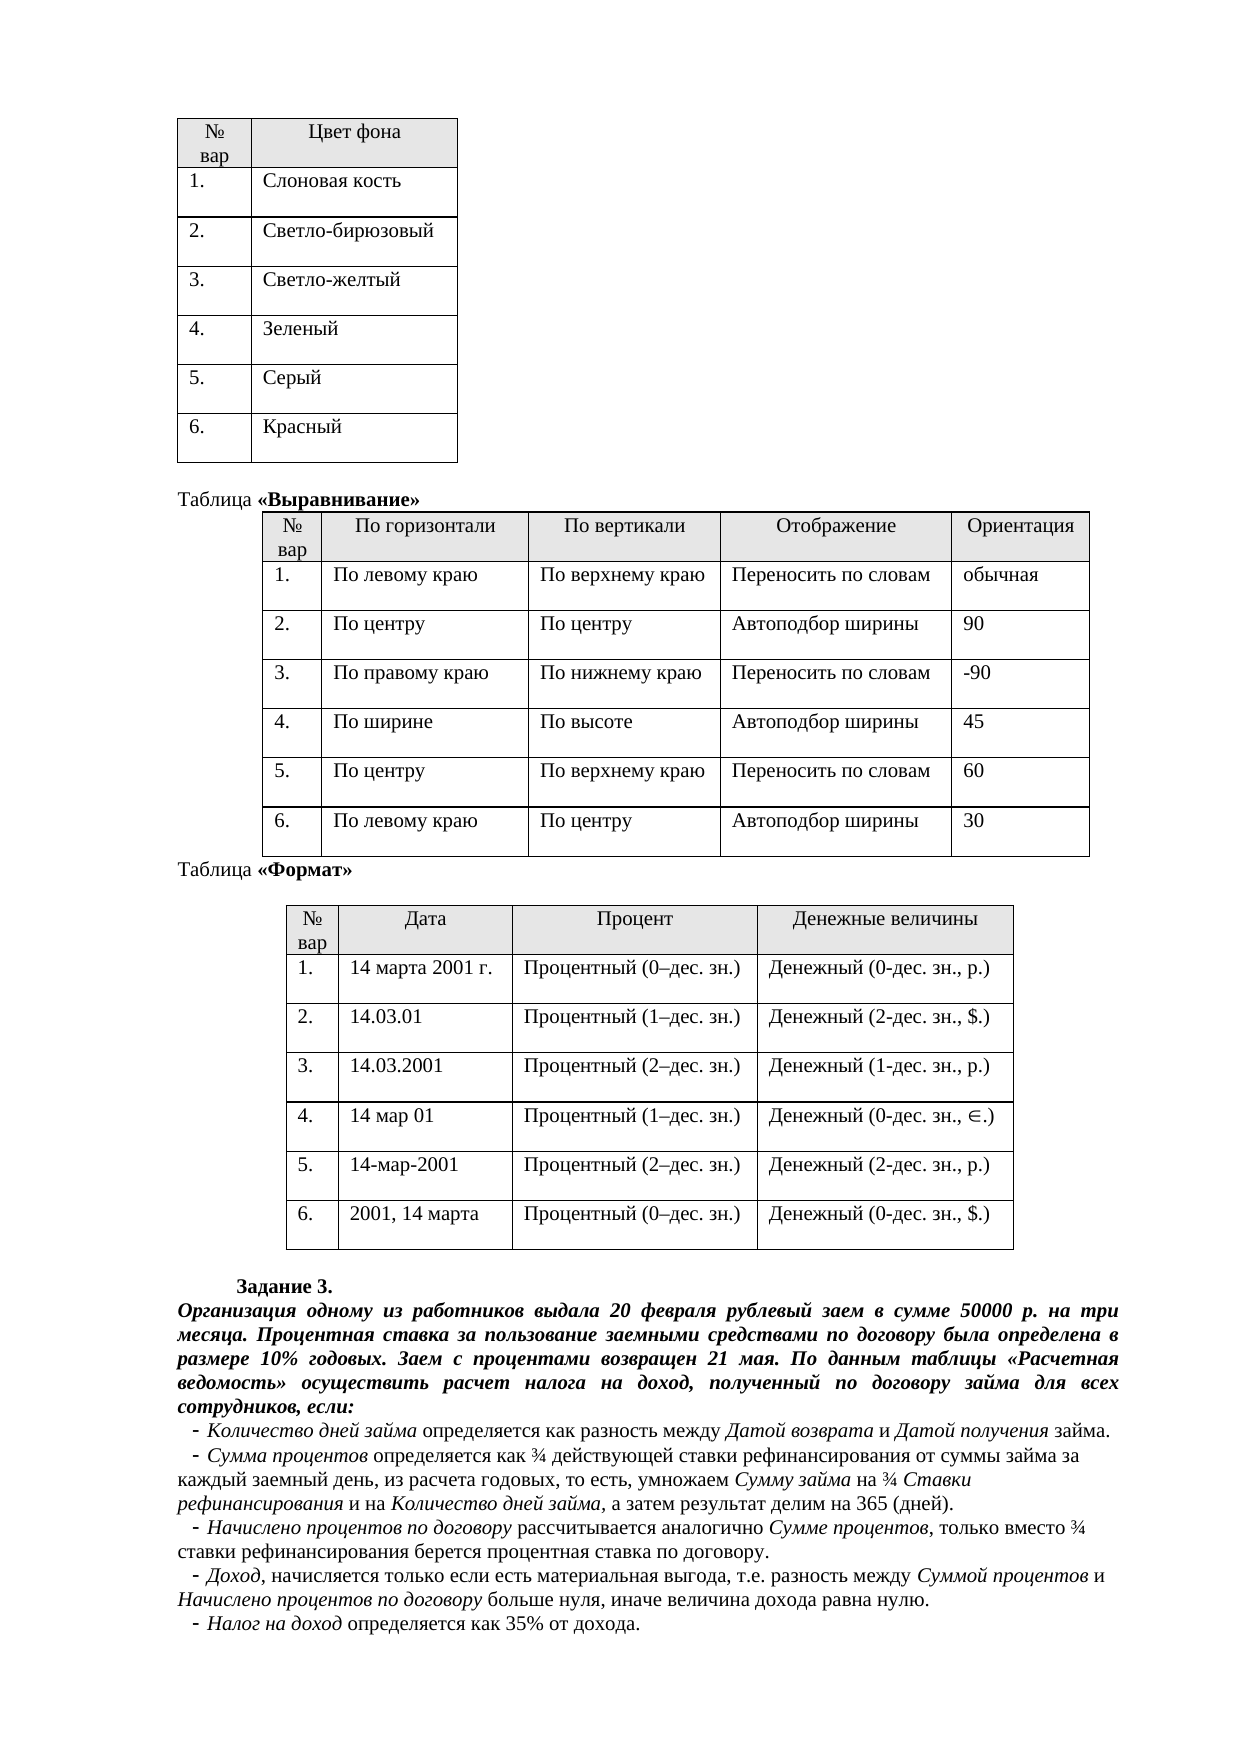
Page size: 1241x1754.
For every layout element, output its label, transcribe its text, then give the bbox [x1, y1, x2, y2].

text Таблица «Выравнивание» [177, 487, 1122, 511]
table_cell Процентный (1–дес. зн.) [513, 1004, 757, 1052]
table_cell Денежный (2-дес. зн., $.) [758, 1004, 1013, 1052]
table_cell Денежный (0-дес. зн., р.) [758, 955, 1013, 1003]
table_cell Автоподбор ширины [721, 611, 951, 659]
table_cell Светло-желтый [252, 267, 457, 315]
table_cell [263, 709, 321, 757]
table_cell Светло-бирюзовый [252, 218, 457, 266]
table_cell [287, 1103, 338, 1151]
table_cell [287, 1152, 338, 1200]
table_cell По центру [529, 808, 720, 856]
table_cell [287, 1004, 338, 1052]
table_cell 14 мар 01 [339, 1103, 512, 1151]
table_cell По центру [322, 611, 528, 659]
table_cell Переносить по словам [721, 562, 951, 610]
table_cell Переносить по словам [721, 758, 951, 806]
table_cell обычная [952, 562, 1089, 610]
table_header Цвет фона [252, 119, 457, 167]
table_cell По правому краю [322, 660, 528, 708]
table_cell [178, 218, 251, 266]
table_cell Автоподбор ширины [721, 808, 951, 856]
table_cell [178, 414, 251, 462]
table_cell [178, 365, 251, 413]
table_cell [287, 955, 338, 1003]
table_cell Переносить по словам [721, 660, 951, 708]
table_cell Красный [252, 414, 457, 462]
table_cell По верхнему краю [529, 562, 720, 610]
table_header Процент [513, 906, 757, 954]
table_header По горизонтали [322, 513, 528, 561]
table_cell По левому краю [322, 808, 528, 856]
table_cell [287, 1053, 338, 1101]
table_cell Денежный (2-дес. зн., р.) [758, 1152, 1013, 1200]
table_cell [178, 168, 251, 216]
table_header Отображение [721, 513, 951, 561]
table_header Дата [339, 906, 512, 954]
table_header № вар [178, 119, 251, 167]
table_cell Зеленый [252, 316, 457, 364]
table_cell [178, 267, 251, 315]
table_header По вертикали [529, 513, 720, 561]
table_cell Процентный (0–дес. зн.) [513, 955, 757, 1003]
table_cell 30 [952, 808, 1089, 856]
table_cell По верхнему краю [529, 758, 720, 806]
table_cell 2001, 14 марта [339, 1201, 512, 1249]
table_cell Денежный (0-дес. зн., $.) [758, 1201, 1013, 1249]
table_cell [263, 611, 321, 659]
table_cell 14.03.01 [339, 1004, 512, 1052]
table_cell 14.03.2001 [339, 1053, 512, 1101]
list Доход, начисляется только если есть материальная выгода, т.е. разность между Суммой процентов и Начислено процентов по договору больше нуля, иначе величина дохода равна нулю. [177, 1563, 1122, 1611]
list Количество дней займа определяется как разность между Датой возврата и Датой получения займа. [177, 1418, 1122, 1442]
table_cell По левому краю [322, 562, 528, 610]
table_header Денежные величины [758, 906, 1013, 954]
table_cell Автоподбор ширины [721, 709, 951, 757]
table_cell 90 [952, 611, 1089, 659]
table_cell [178, 316, 251, 364]
text Задание 3. [177, 1274, 1122, 1298]
table_cell 60 [952, 758, 1089, 806]
table_cell Денежный (1-дес. зн., р.) [758, 1053, 1013, 1101]
table_cell 45 [952, 709, 1089, 757]
table_cell Процентный (2–дес. зн.) [513, 1053, 757, 1101]
table_cell По центру [529, 611, 720, 659]
table_cell Процентный (0–дес. зн.) [513, 1201, 757, 1249]
table_cell Процентный (1–дес. зн.) [513, 1103, 757, 1151]
table_cell По ширине [322, 709, 528, 757]
table_cell [263, 758, 321, 806]
list Налог на доход определяется как 35% от дохода. [177, 1611, 1122, 1635]
text Таблица «Формат» [177, 857, 1122, 881]
table_cell По центру [322, 758, 528, 806]
table_cell По нижнему краю [529, 660, 720, 708]
table_cell Денежный (0-дес. зн., .) [758, 1103, 1013, 1151]
table_header Ориентация [952, 513, 1089, 561]
table_cell 14 марта 2001 г. [339, 955, 512, 1003]
text Организация одному из работников выдала 20 февраля рублевый заем в сумме 50000 р. на три месяца. Процентная ставка за пользование заемными средствами по договору была определена в размере 10% годовых. Заем с процентами возвращен 21 мая. По данным таблицы «Расчетная ведомость» осуществить расчет налога на доход, полученный по договору займа для всех сотрудников, если: [177, 1298, 1122, 1418]
table_cell [287, 1201, 338, 1249]
table_header № вар [263, 513, 321, 561]
table_cell По высоте [529, 709, 720, 757]
table_cell 14-мар-2001 [339, 1152, 512, 1200]
list Сумма процентов определяется как ¾ действующей ставки рефинансирования от суммы займа за каждый заемный день, из расчета годовых, то есть, умножаем Сумму займа на ¾ Ставки рефинансирования и на Количество дней займа, а затем результат делим на 365 (дней). [177, 1442, 1122, 1515]
table_cell Слоновая кость [252, 168, 457, 216]
table_cell [263, 808, 321, 856]
list Начислено процентов по договору рассчитывается аналогично Сумме процентов, только вместо ¾ ставки рефинансирования берется процентная ставка по договору. [177, 1515, 1122, 1563]
table_cell Серый [252, 365, 457, 413]
table_cell [263, 562, 321, 610]
table_cell [263, 660, 321, 708]
table_cell -90 [952, 660, 1089, 708]
table_header № вар [287, 906, 338, 954]
table_cell Процентный (2–дес. зн.) [513, 1152, 757, 1200]
